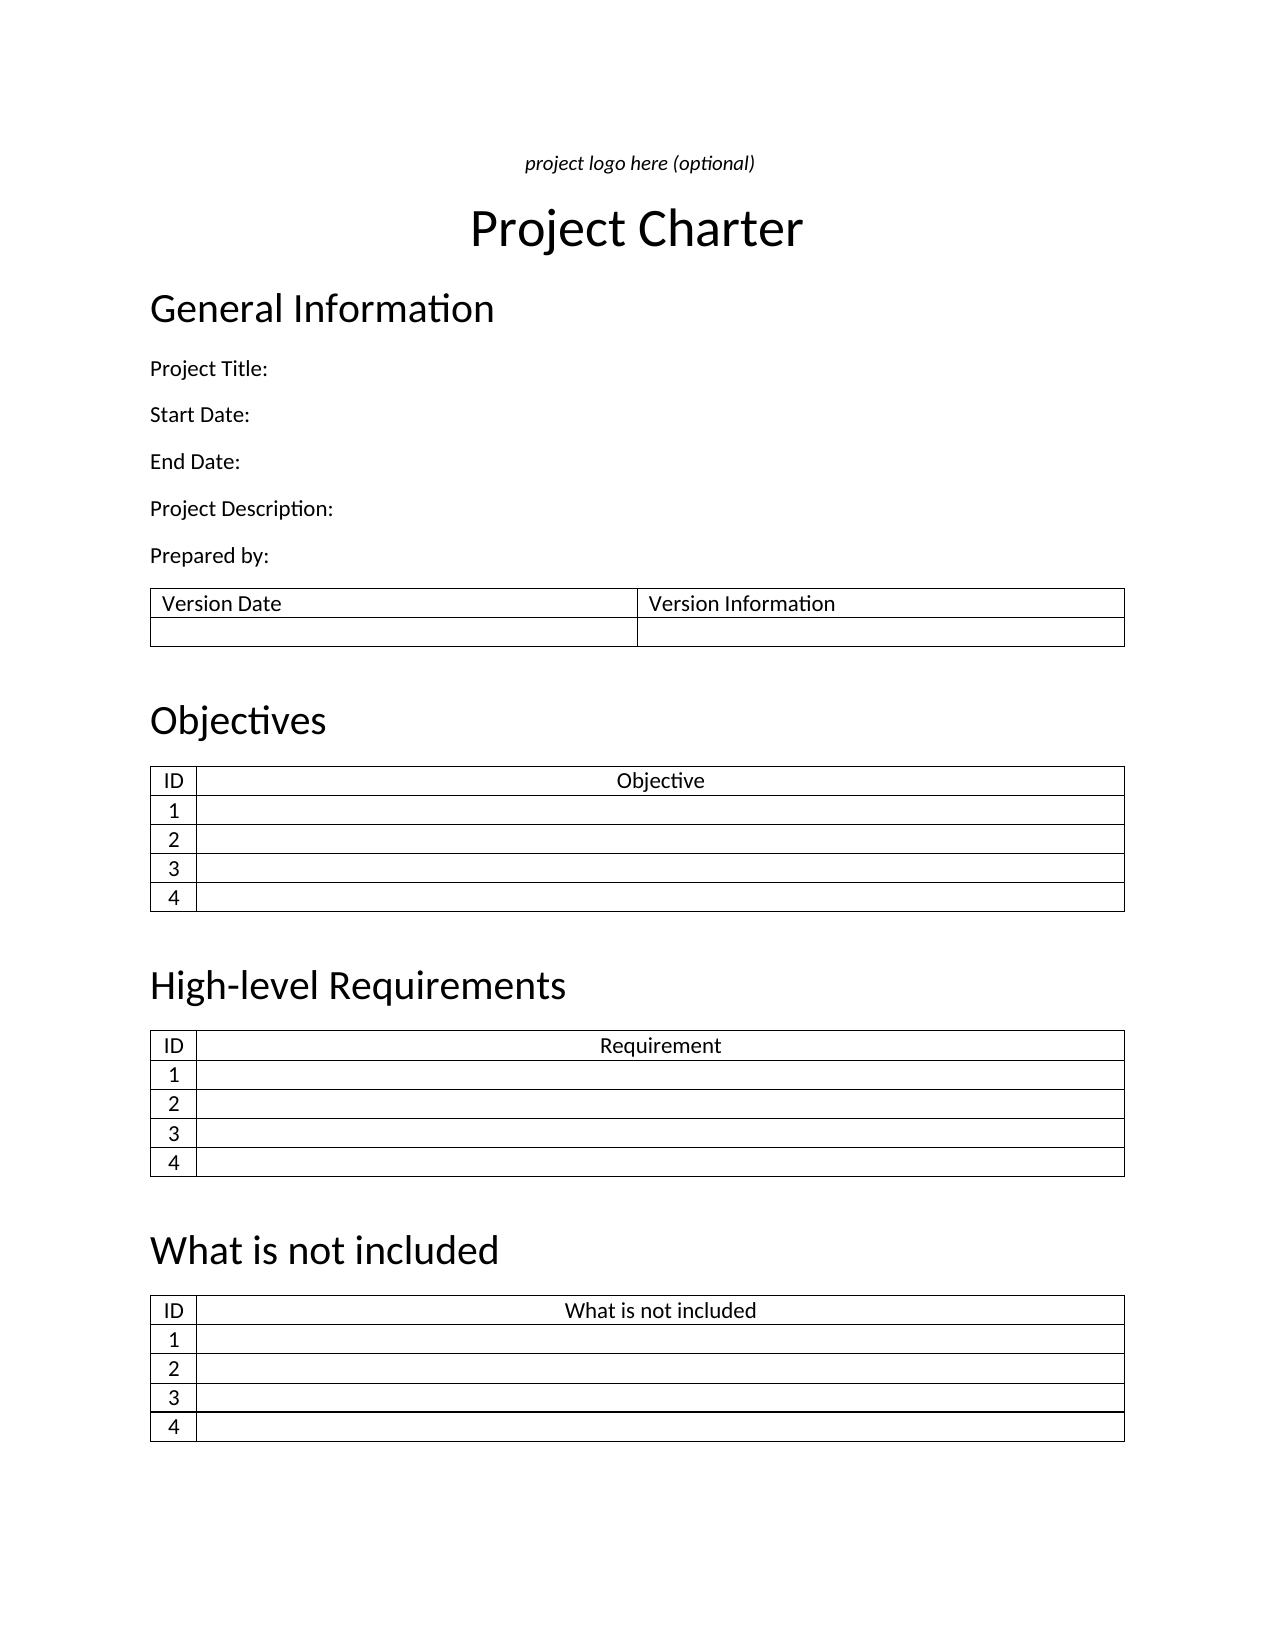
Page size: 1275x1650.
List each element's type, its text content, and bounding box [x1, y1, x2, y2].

text What is not included [150, 1224, 1125, 1274]
text Project Title: [150, 354, 1125, 382]
table_header ID [151, 1296, 196, 1324]
table_cell [197, 1148, 1124, 1176]
table_header ID [151, 1031, 196, 1059]
table_cell 4 [151, 1413, 196, 1441]
table_cell 4 [151, 1148, 196, 1176]
table_cell [197, 796, 1124, 824]
text Start Date: [150, 401, 1125, 428]
table_cell [197, 1384, 1124, 1411]
table_cell 3 [151, 1119, 196, 1147]
table_cell [197, 1119, 1124, 1147]
table_header Objective [197, 767, 1124, 795]
table_header What is not included [197, 1296, 1124, 1324]
table_cell 1 [151, 1325, 196, 1353]
table_cell [151, 618, 637, 646]
table_cell [197, 1061, 1124, 1088]
table_cell [197, 1413, 1124, 1441]
table_cell 1 [151, 796, 196, 824]
text High-level Requirements [150, 959, 1125, 1010]
table_cell [197, 1354, 1124, 1382]
table_cell [197, 1325, 1124, 1353]
text Objectives [150, 694, 1125, 745]
table_cell 2 [151, 1090, 196, 1118]
table_cell 2 [151, 825, 196, 853]
text End Date: [150, 447, 1125, 475]
table_header ID [151, 767, 196, 795]
table_cell [197, 825, 1124, 853]
table_cell 2 [151, 1354, 196, 1382]
table_header Version Date [151, 589, 637, 617]
table_cell 3 [151, 1384, 196, 1411]
table_cell 4 [151, 883, 196, 911]
text project logo here (optional) [450, 150, 1125, 175]
text Prepared by: [150, 541, 1125, 569]
table_cell 1 [151, 1061, 196, 1088]
text Project Description: [150, 494, 1125, 522]
table_header Version Information [638, 589, 1124, 617]
table_cell [197, 1090, 1124, 1118]
table_cell [197, 883, 1124, 911]
text Project Charter [150, 194, 1125, 260]
table_cell [638, 618, 1124, 646]
table_cell [197, 854, 1124, 882]
table_cell 3 [151, 854, 196, 882]
text General Information [150, 282, 1125, 333]
table_header Requirement [197, 1031, 1124, 1059]
